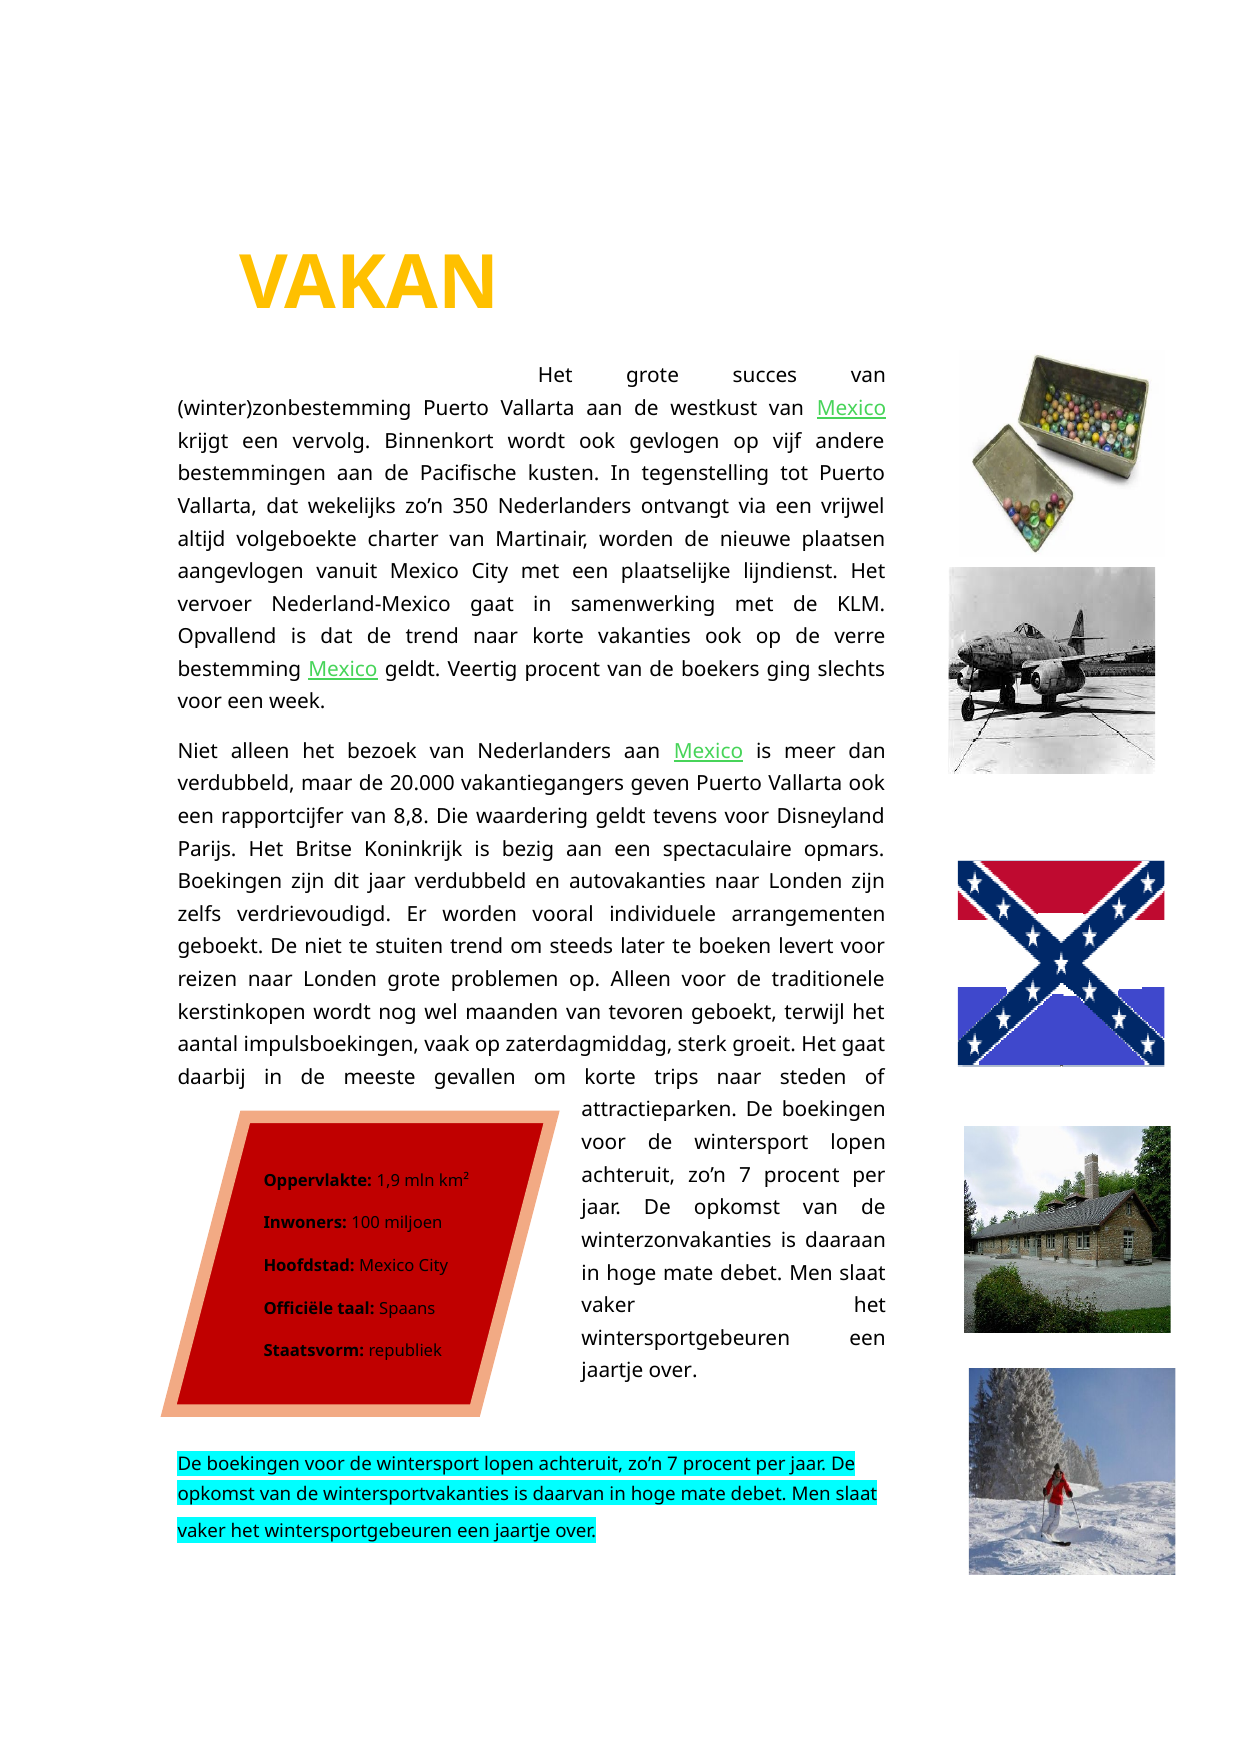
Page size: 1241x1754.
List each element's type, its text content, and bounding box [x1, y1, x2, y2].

text Niet alleen het bezoek van Nederlanders aan Mexico is meer dan verdubbeld, maar de 20.000 vakantiegangers geven Puerto Vallarta ook een rapportcijfer van 8,8. Die waardering geldt tevens voor Disneyland Parijs. Het Britse Koninkrijk is bezig aan een spectaculaire opmars. Boekingen zijn dit jaar verdubbeld en autovakanties naar Londen zijn zelfs verdrievoudigd. Er worden vooral individuele arrangementen geboekt. De niet te stuiten trend om steeds later te boeken levert voor reizen naar Londen grote problemen op. Alleen voor de traditionele kerstinkopen wordt nog wel maanden van tevoren geboekt, terwijl het aantal impulsboekingen, vaak op zaterdagmiddag, sterk groeit. Het gaat daarbij in de meeste gevallen om korte trips naar steden of attractieparken. De boekingen voor de wintersport lopen achteruit, zo’n 7 procent per jaar. De opkomst van de winterzonvakanties is daaraan in hoge mate debet. Men slaat vaker het wintersportgebeuren een jaartje over. [177, 736, 886, 1384]
picture [957, 860, 1165, 1067]
picture [964, 1126, 1171, 1333]
picture [958, 350, 1166, 557]
picture [968, 1368, 1176, 1575]
text Het grote succes van (winter)zonbestemming Puerto Vallarta aan de westkust van Mexico krijgt een vervolg. Binnenkort wordt ook gevlogen op vijf andere bestemmingen aan de Pacifische kusten. In tegenstelling tot Puerto Vallarta, dat wekelijks zo’n 350 Nederlanders ontvangt via een vrijwel altijd volgeboekte charter van Martinair, worden de nieuwe plaatsen aangevlogen vanuit Mexico City met een plaatselijke lijndienst. Het vervoer Nederland-Mexico gaat in samenwerking met de KLM. Opvallend is dat de trend naar korte vakanties ook op de verre bestemming Mexico geldt. Veertig procent van de boekers ging slechts voor een week. [177, 361, 886, 715]
text De boekingen voor de wintersport lopen achteruit, zo’n 7 procent per jaar. De opkomst van de wintersportvakanties is daarvan in hoge mate debet. Men slaat vaker het wintersportgebeuren een jaartje over. [177, 1451, 886, 1544]
picture [948, 567, 1155, 774]
